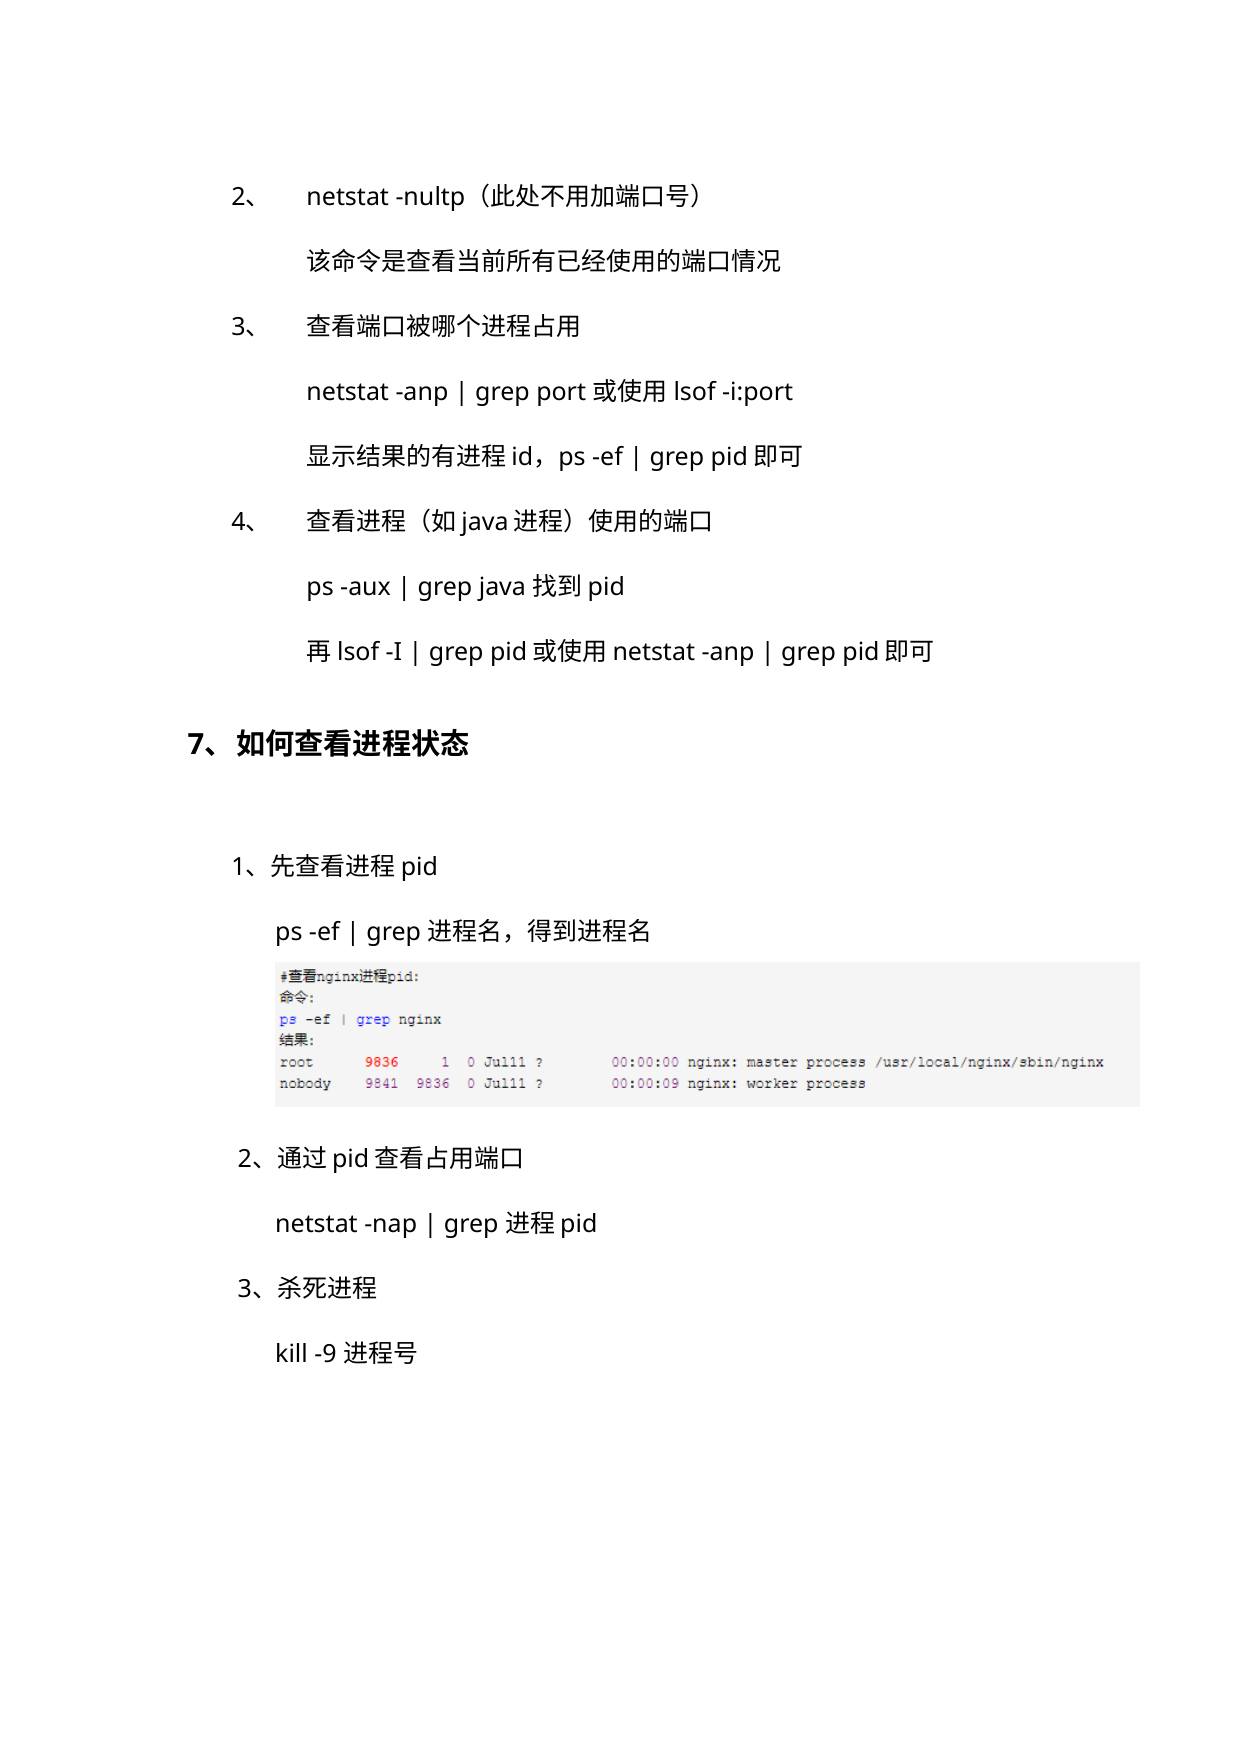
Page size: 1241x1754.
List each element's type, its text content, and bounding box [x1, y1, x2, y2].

list 查看进程（如java进程）使用的端口 [231, 487, 1053, 552]
list 查看端口被哪个进程占用 [231, 292, 1053, 357]
list 显示结果的有进程id，ps -ef | grep pid即可 [306, 422, 1053, 487]
text 2、通过pid查看占用端口 [187, 1124, 1053, 1189]
picture [275, 962, 1141, 1107]
list netstat -nultp（此处不用加端口号） [231, 162, 1053, 227]
text netstat -nap | grep 进程pid [187, 1189, 1053, 1254]
list 再 lsof -I | grep pid或使用netstat -anp | grep pid即可 [306, 617, 1053, 682]
text 3、杀死进程 [187, 1254, 1053, 1319]
list ps -aux | grep java 找到pid [306, 552, 1053, 617]
list netstat -anp | grep port 或使用 lsof -i:port [306, 357, 1053, 422]
text 1、先查看进程pid [187, 832, 1053, 897]
list 该命令是查看当前所有已经使用的端口情况 [306, 227, 1053, 292]
subtitle 如何查看进程状态 [187, 709, 1053, 774]
text kill -9 进程号 [187, 1319, 1053, 1384]
text ps -ef | grep 进程名，得到进程名 [231, 897, 1053, 962]
